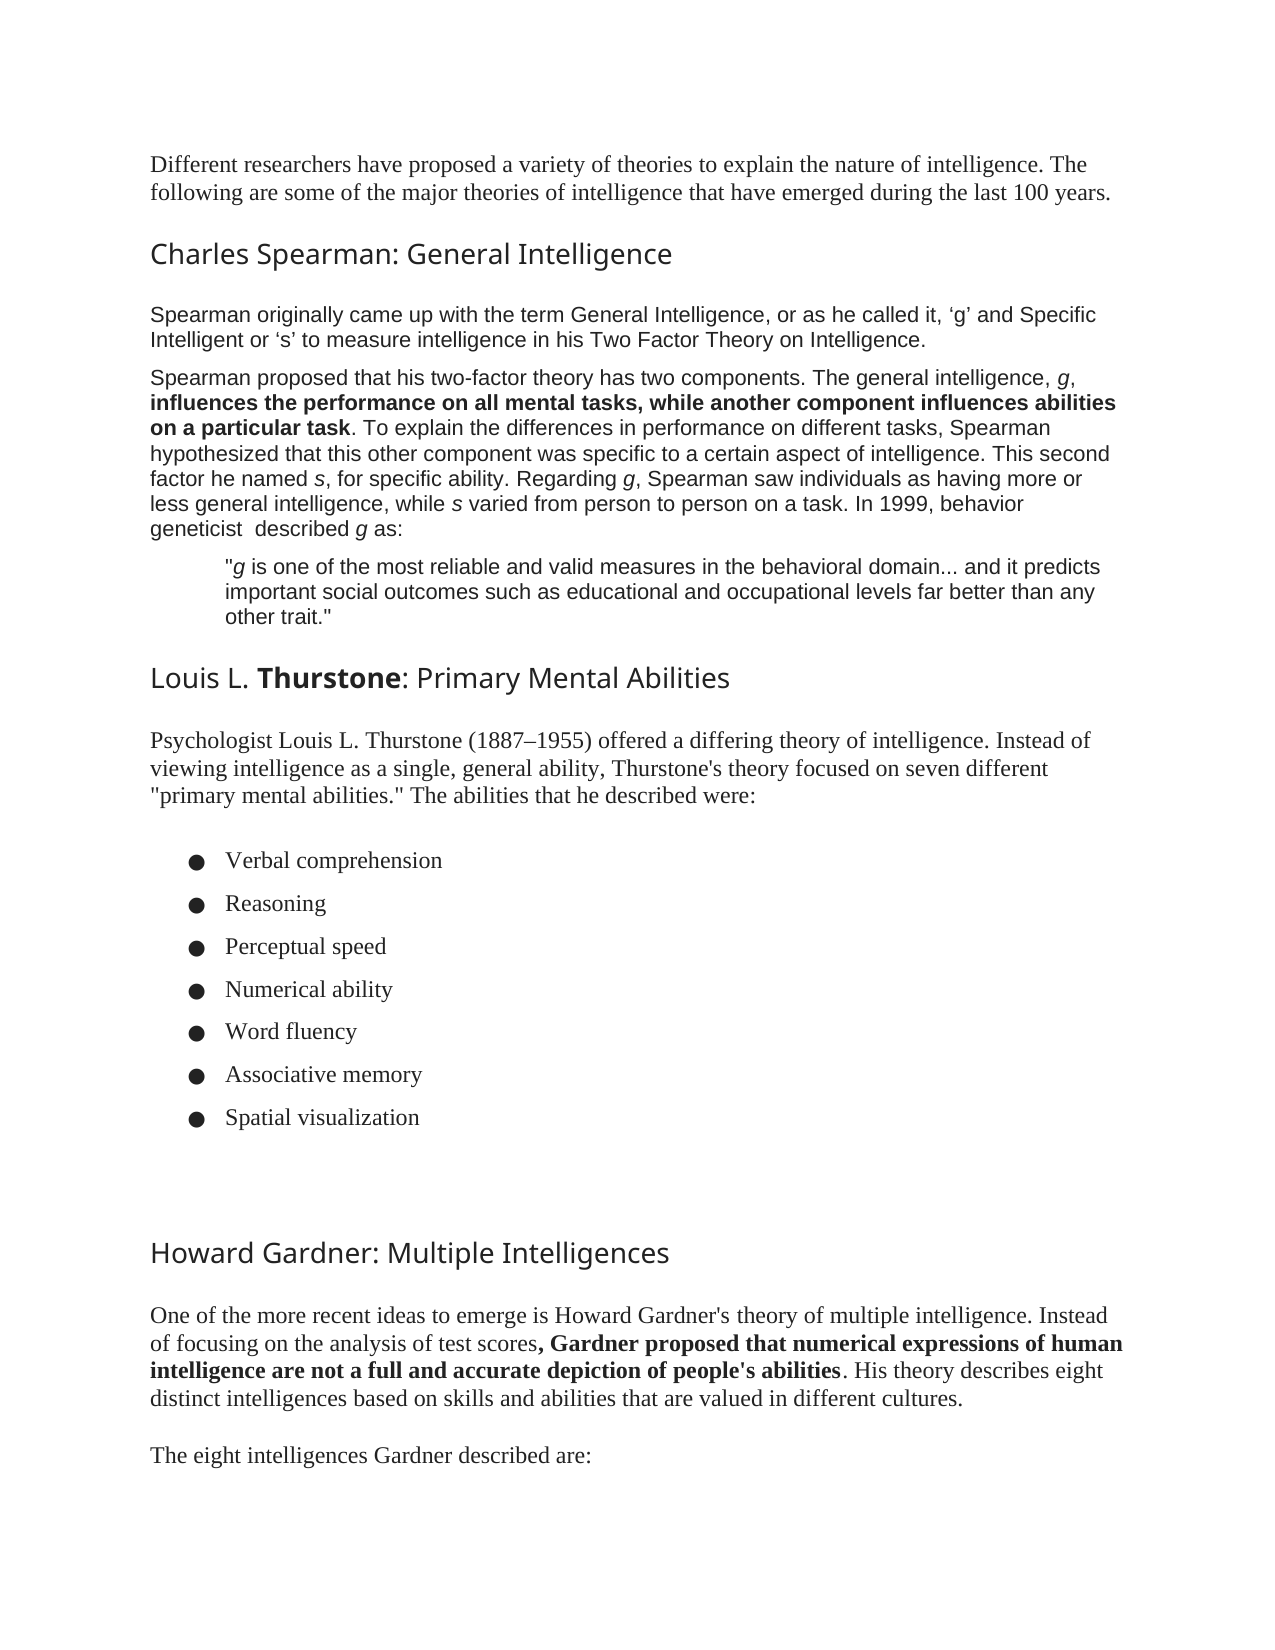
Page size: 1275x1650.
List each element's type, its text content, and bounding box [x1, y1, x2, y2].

text Psychologist Louis L. Thurstone (1887–1955) offered a differing theory of intelligence. Instead of viewing intelligence as a single, general ability, Thurstone's theory focused on seven different "primary mental abilities." The abilities that he described were: [150, 726, 1125, 809]
list Perceptual speed [187, 923, 1125, 966]
list Numerical ability [187, 966, 1125, 1009]
text One of the more recent ideas to emerge is Howard Gardner's theory of multiple intelligence. Instead of focusing on the analysis of test scores, Gardner proposed that numerical expressions of human intelligence are not a full and accurate depiction of people's abilities. His theory describes eight distinct intelligences based on skills and abilities that are valued in different cultures. [150, 1301, 1125, 1412]
list Spatial visualization [187, 1094, 1125, 1137]
text Different researchers have proposed a variety of theories to explain the nature of intelligence. The following are some of the major theories of intelligence that have emerged during the last 100 years. [150, 150, 1125, 205]
list Word fluency [187, 1009, 1125, 1052]
list Associative memory [187, 1052, 1125, 1094]
text Howard Gardner: Multiple Intelligences [150, 1234, 1125, 1272]
text Spearman proposed that his two-factor theory has two components. The general intelligence, g, influences the performance on all mental tasks, while another component influences abilities on a particular task. To explain the differences in performance on different tasks, Spearman hypothesized that this other component was specific to a certain aspect of intelligence. This second factor he named s, for specific ability. Regarding g, Spearman saw individuals as having more or less general intelligence, while s varied from person to person on a task. In 1999, behavior geneticist described g as: [150, 365, 1125, 541]
list Reasoning [187, 881, 1125, 923]
text Charles Spearman: General Intelligence [150, 234, 1125, 273]
text "g is one of the most reliable and valid measures in the behavioral domain... and it predicts important social outcomes such as educational and occupational levels far better than any other trait." [225, 554, 1125, 629]
text Spearman originally came up with the term General Intelligence, or as he called it, ‘g’ and Specific Intelligent or ‘s’ to measure intelligence in his Two Factor Theory on Intelligence. [150, 302, 1125, 352]
list Verbal comprehension [187, 838, 1125, 881]
text Louis L. Thurstone: Primary Mental Abilities [150, 658, 1125, 697]
text The eight intelligences Gardner described are: [150, 1441, 1125, 1468]
